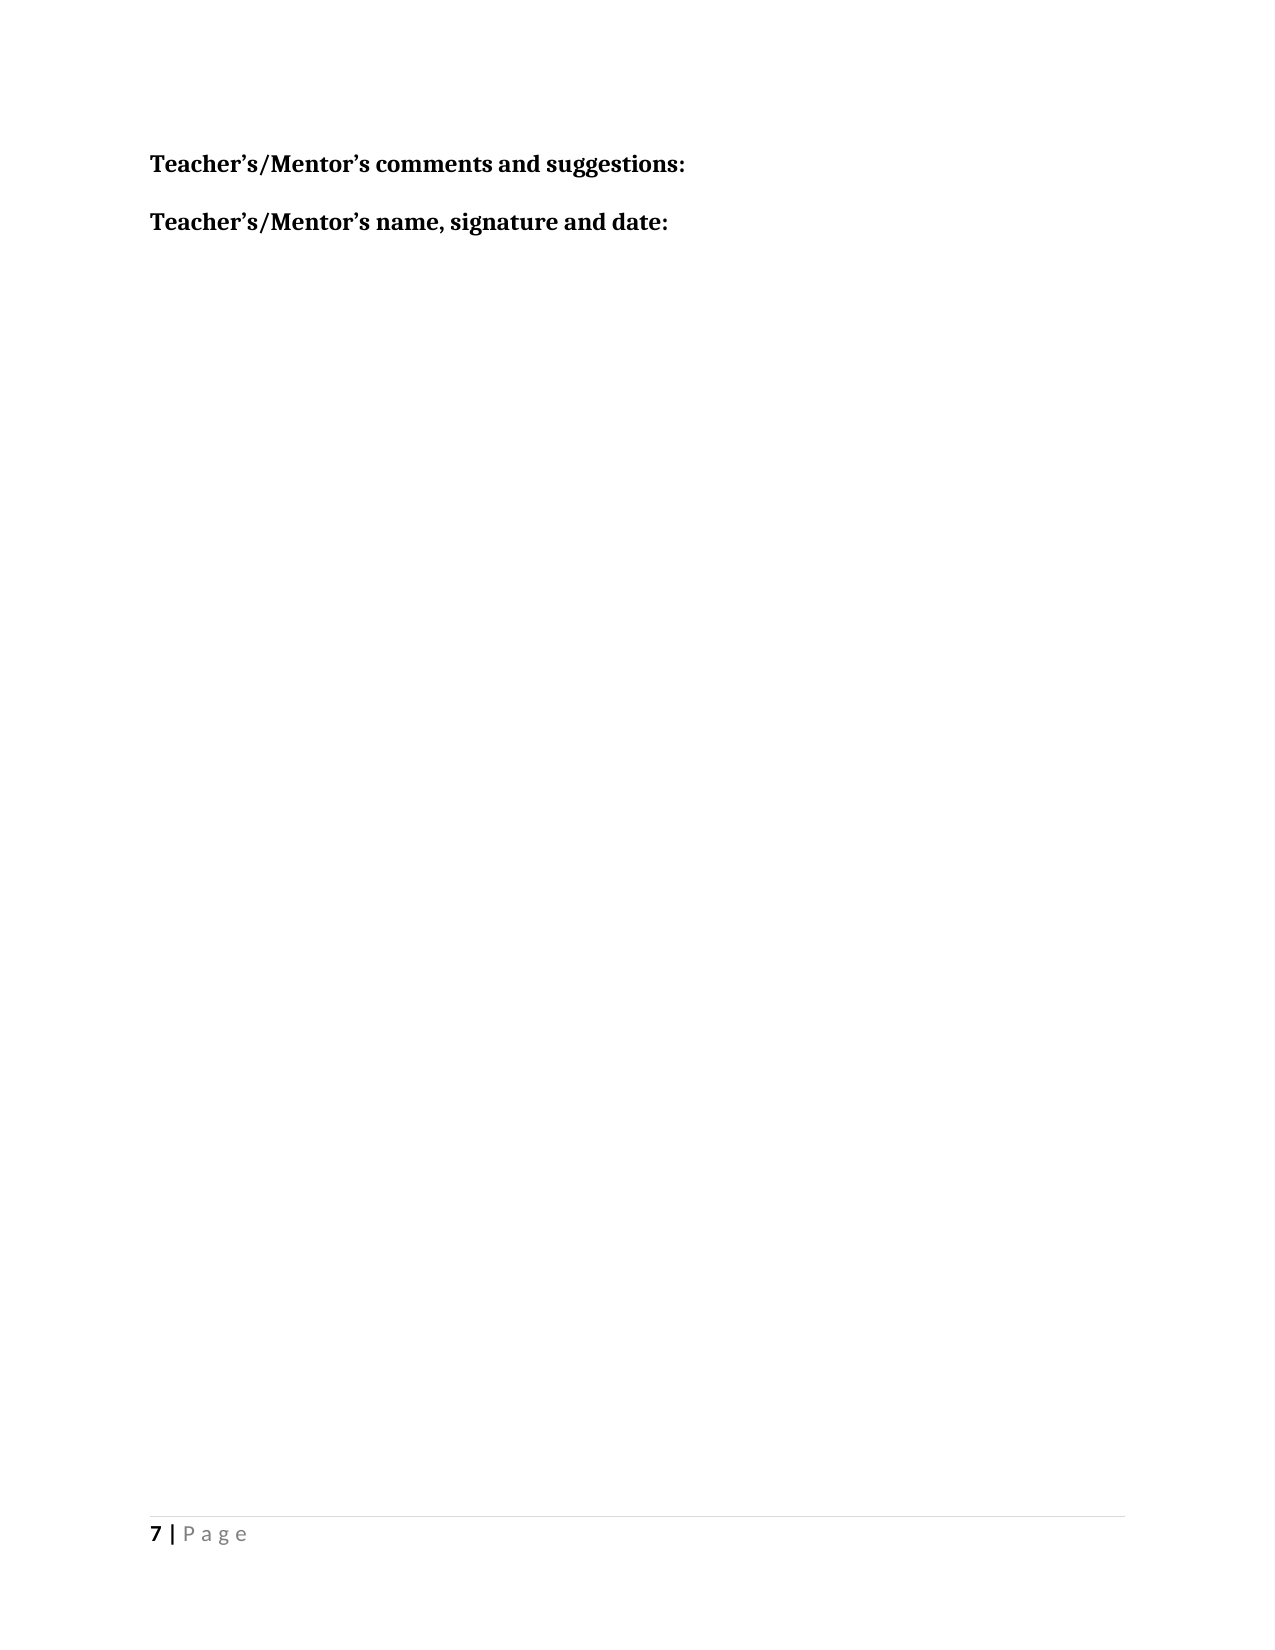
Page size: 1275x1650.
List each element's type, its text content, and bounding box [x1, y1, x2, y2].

text Teacher’s/Mentor’s comments and suggestions: [150, 150, 1125, 179]
text Teacher’s/Mentor’s name, signature and date: [150, 207, 1125, 236]
